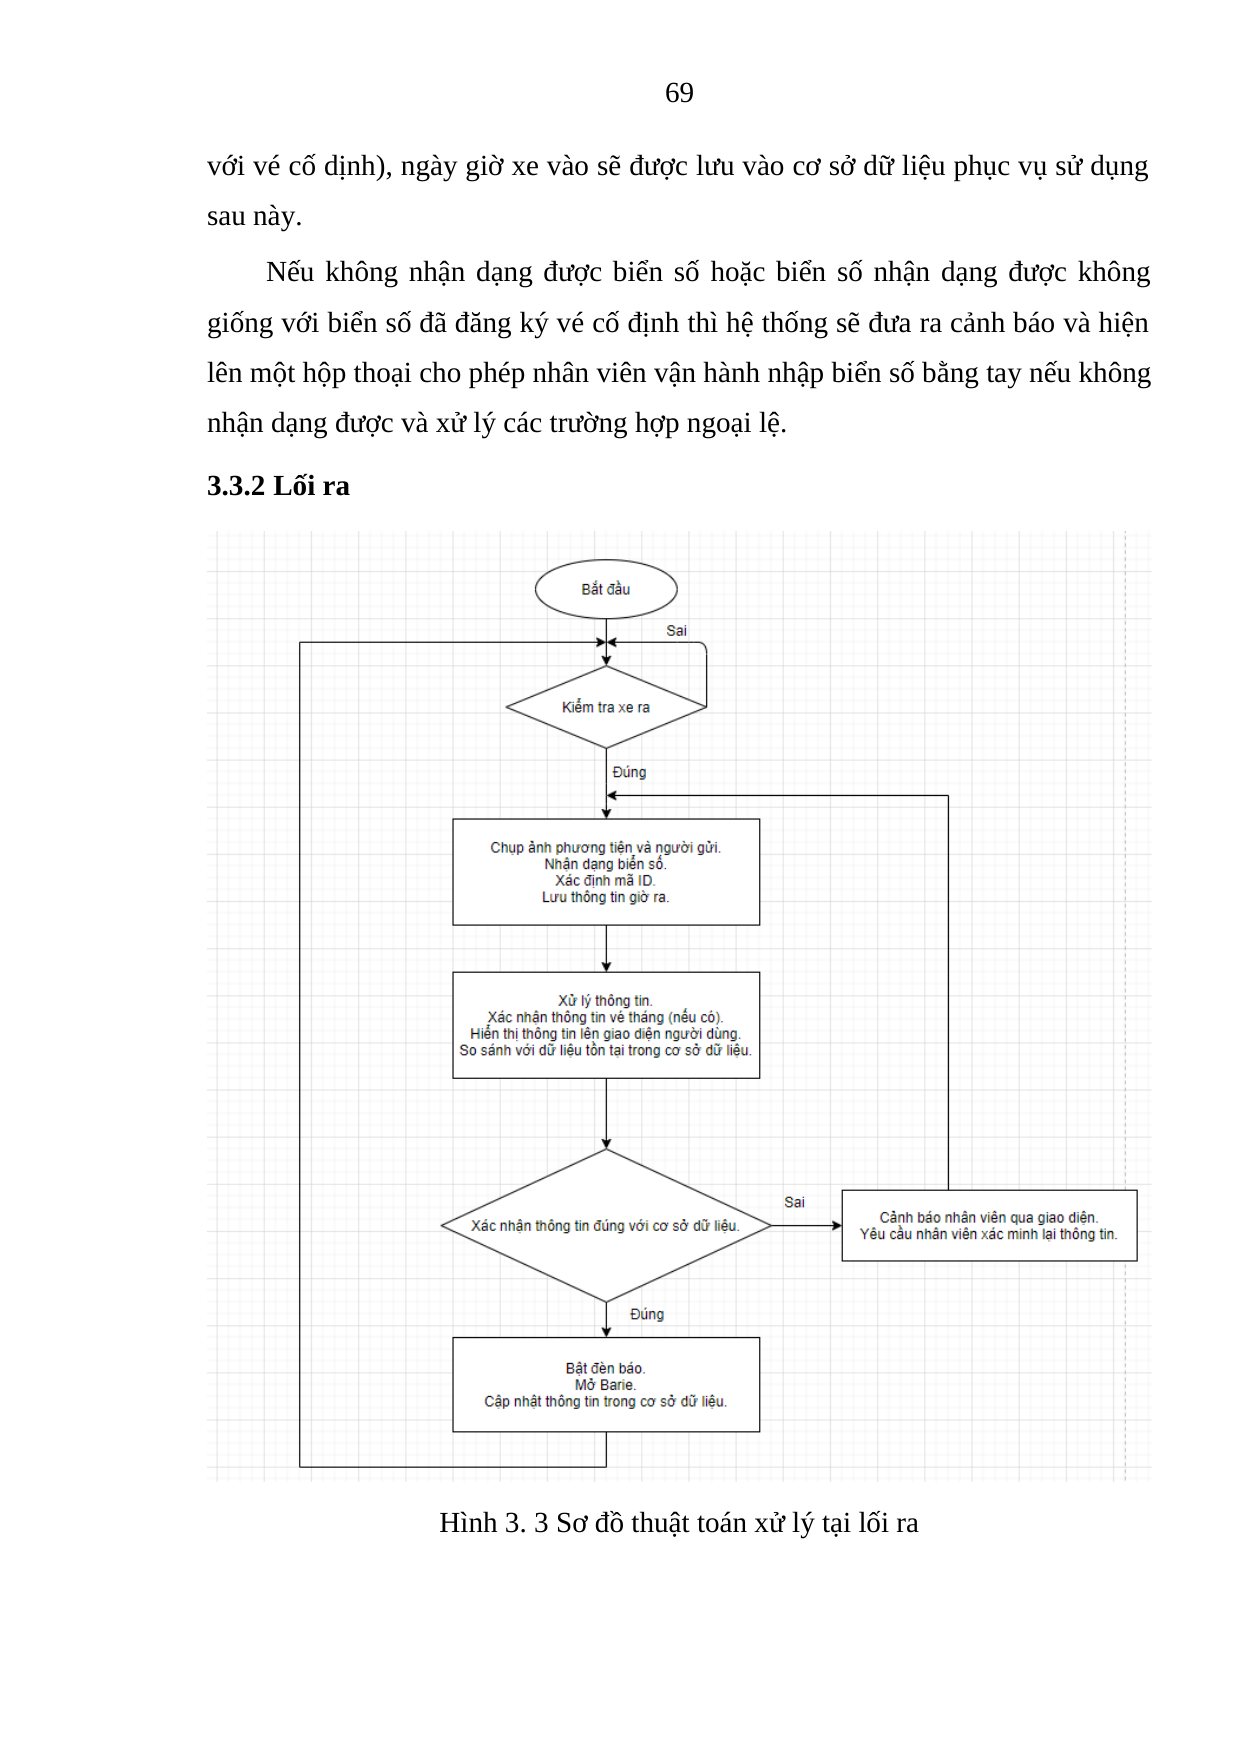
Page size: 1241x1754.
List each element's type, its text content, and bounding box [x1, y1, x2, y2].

text Nếu không nhận dạng được biển số hoặc biển số nhận dạng được không giống với biển số đã đăng ký vé cố định thì hệ thống sẽ đưa ra cảnh báo và hiện lên một hộp thoại cho phép nhân viên vận hành nhập biển số bằng tay nếu không nhận dạng được và xử lý các trường hợp ngoại lệ. [207, 254, 1152, 439]
picture [206, 531, 1152, 1482]
text Hình 3. 3 Sơ đồ thuật toán xử lý tại lối ra [207, 1505, 1152, 1539]
subtitle Lối ra [207, 468, 1063, 502]
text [207, 148, 1152, 232]
